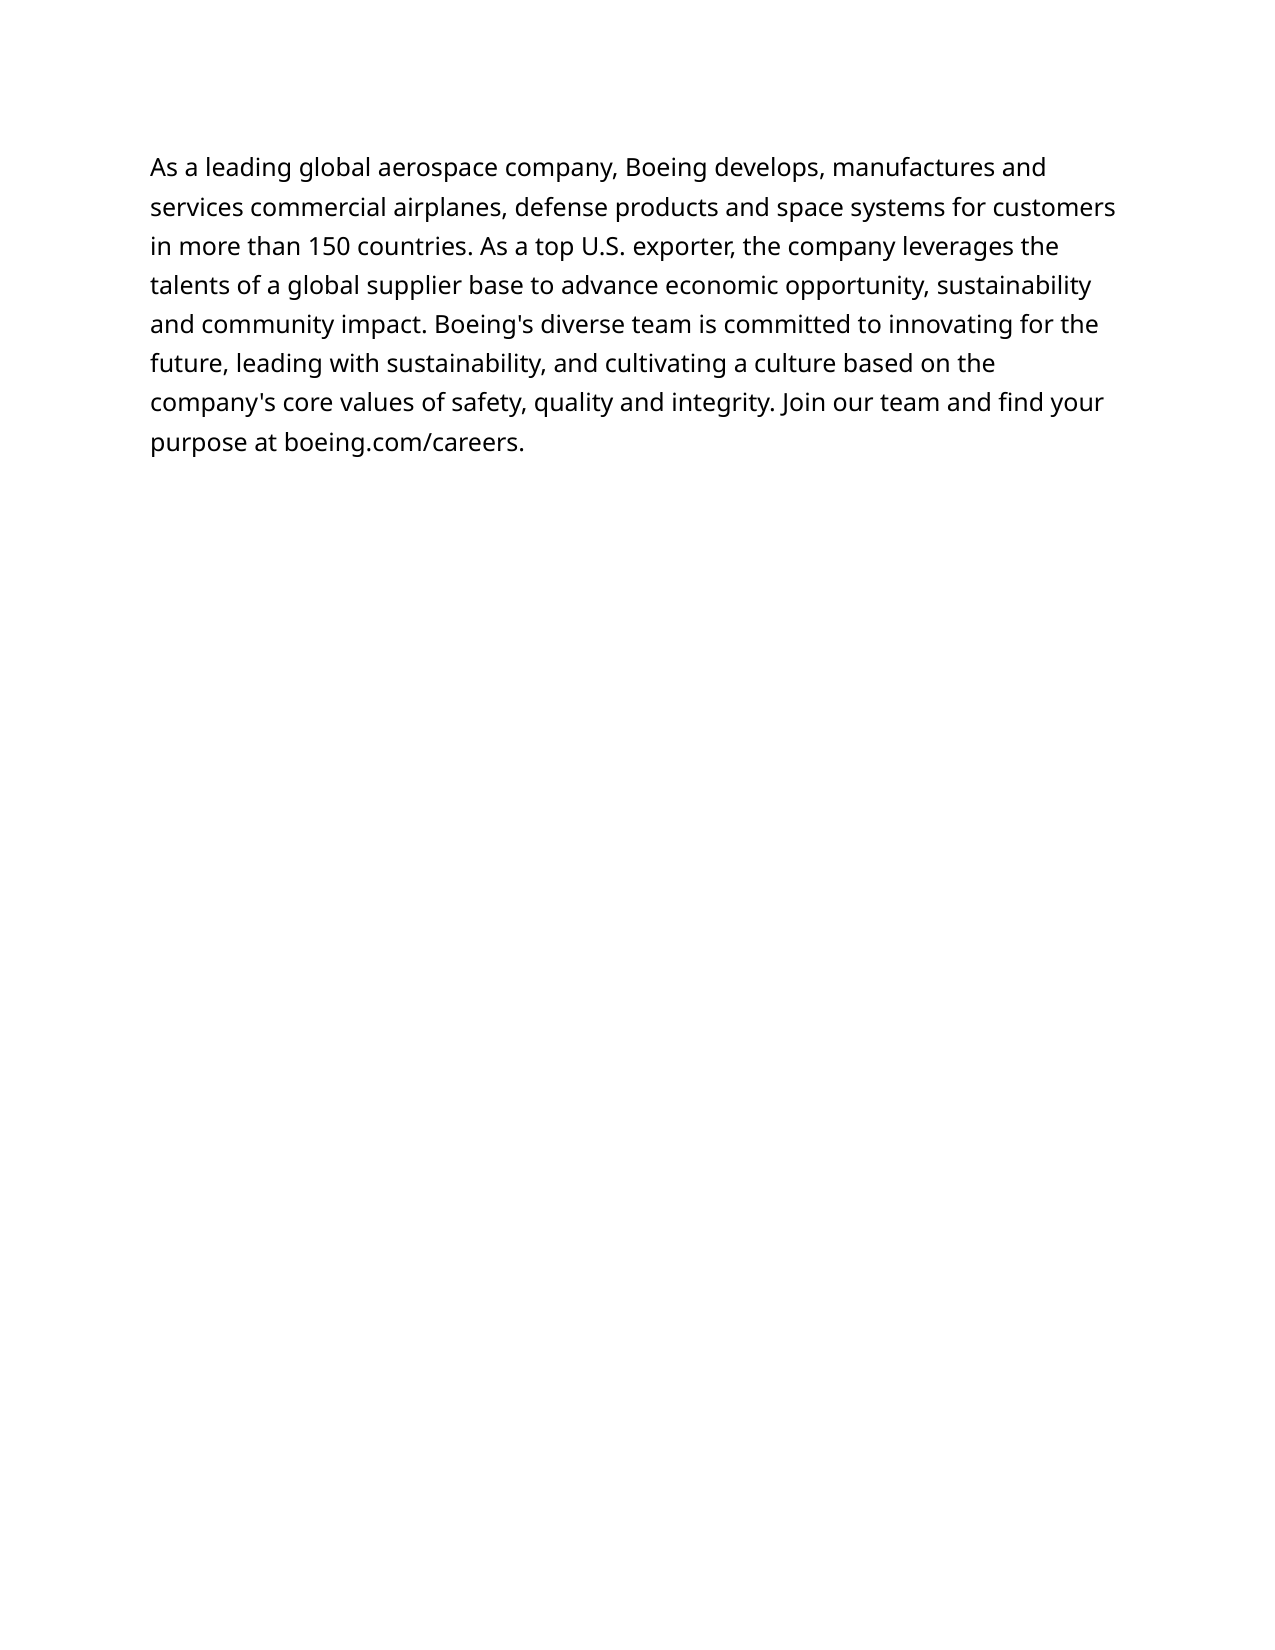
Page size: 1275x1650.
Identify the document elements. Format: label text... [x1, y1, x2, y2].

text As a leading global aerospace company, Boeing develops, manufactures and services commercial airplanes, defense products and space systems for customers in more than 150 countries. As a top U.S. exporter, the company leverages the talents of a global supplier base to advance economic opportunity, sustainability and community impact. Boeing's diverse team is committed to innovating for the future, leading with sustainability, and cultivating a culture based on the company's core values of safety, quality and integrity. Join our team and find your purpose at boeing.com/careers. [150, 150, 1125, 458]
